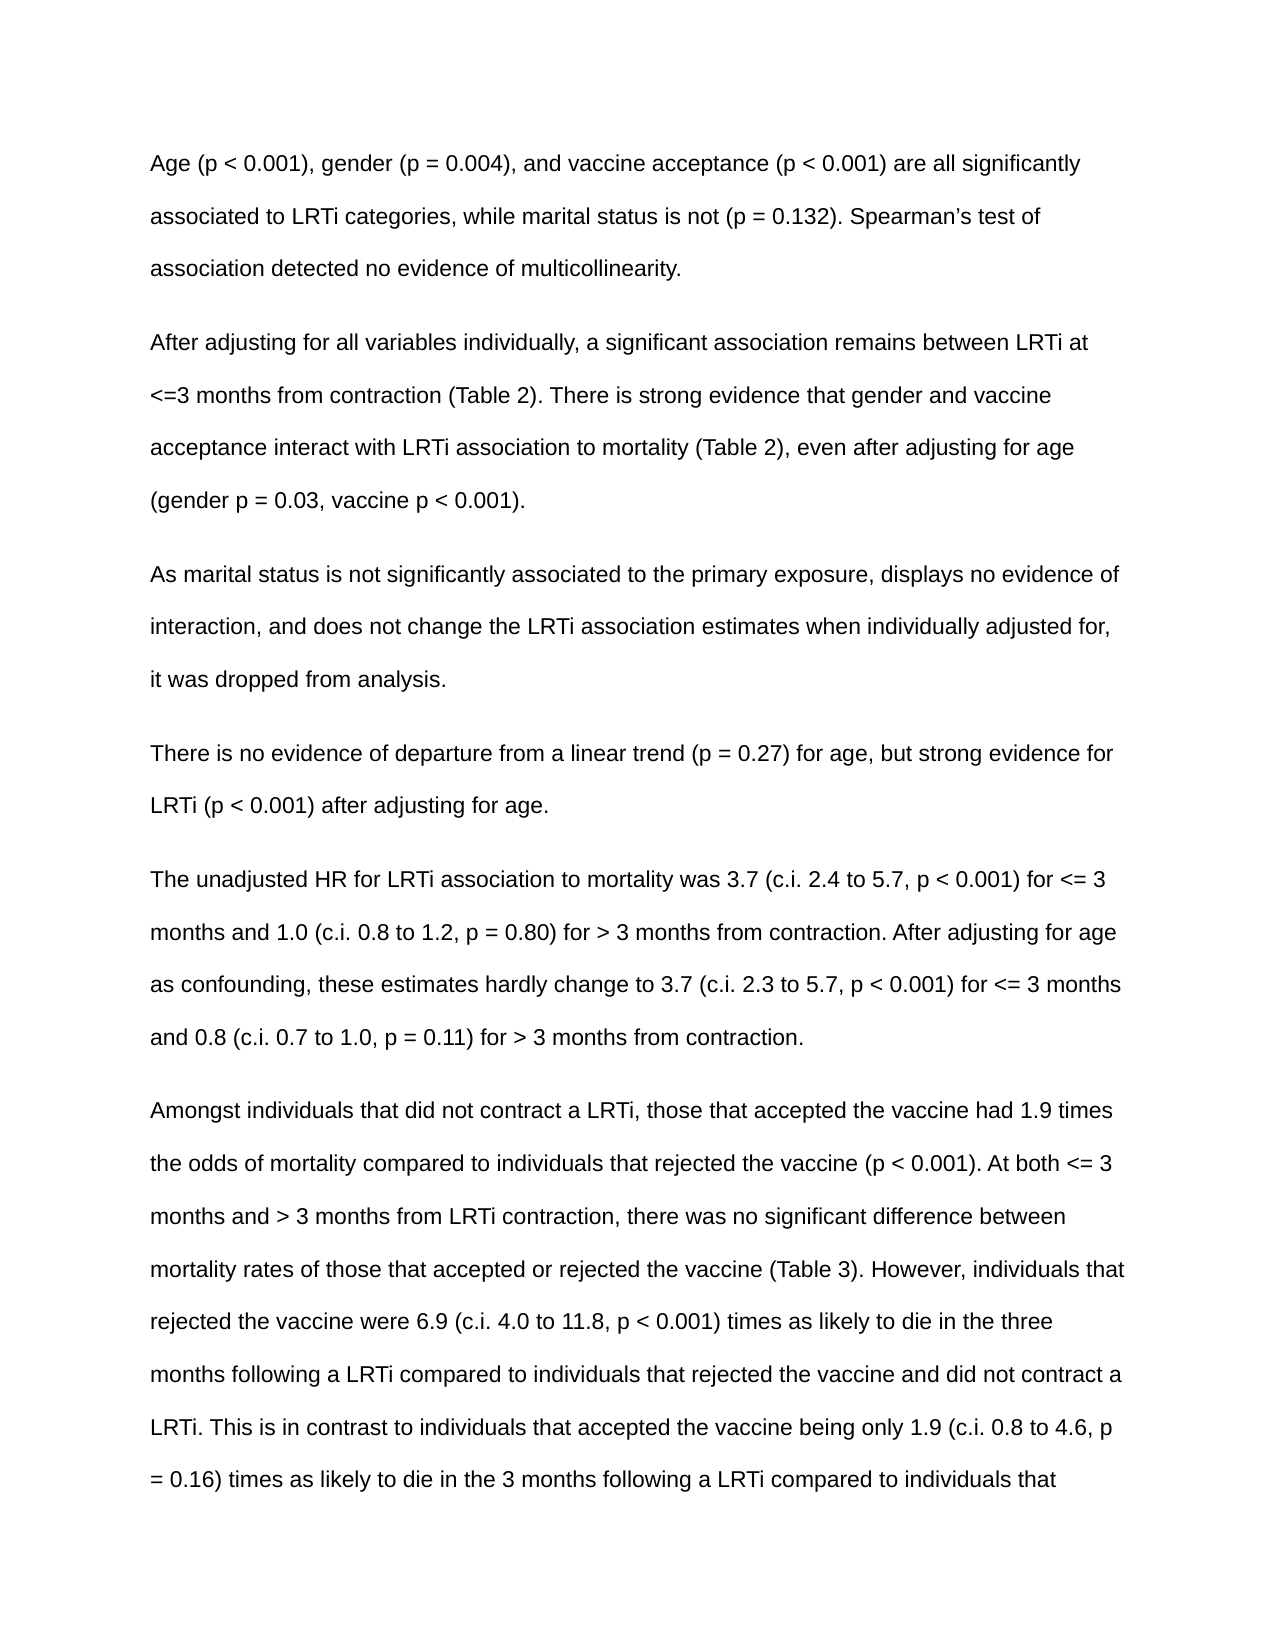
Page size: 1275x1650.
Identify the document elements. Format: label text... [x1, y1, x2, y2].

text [150, 1097, 1125, 1493]
text Age (p < 0.001), gender (p = 0.004), and vaccine acceptance (p < 0.001) are all significantly associated to LRTi categories, while marital status is not (p = 0.132). Spearman’s test of association detected no evidence of multicollinearity. [150, 150, 1125, 282]
text There is no evidence of departure from a linear trend (p = 0.27) for age, but strong evidence for LRTi (p < 0.001) after adjusting for age. [150, 739, 1125, 819]
text After adjusting for all variables individually, a significant association remains between LRTi at <=3 months from contraction (Table 2). There is strong evidence that gender and vaccine acceptance interact with LRTi association to mortality (Table 2), even after adjusting for age (gender p = 0.03, vaccine p < 0.001). [150, 329, 1125, 513]
text The unadjusted HR for LRTi association to mortality was 3.7 (c.i. 2.4 to 5.7, p < 0.001) for <= 3 months and 1.0 (c.i. 0.8 to 1.2, p = 0.80) for > 3 months from contraction. After adjusting for age as confounding, these estimates hardly change to 3.7 (c.i. 2.3 to 5.7, p < 0.001) for <= 3 months and 0.8 (c.i. 0.7 to 1.0, p = 0.11) for > 3 months from contraction. [150, 866, 1125, 1050]
text As marital status is not significantly associated to the primary exposure, displays no evidence of interaction, and does not change the LRTi association estimates when individually adjusted for, it was dropped from analysis. [150, 561, 1125, 692]
